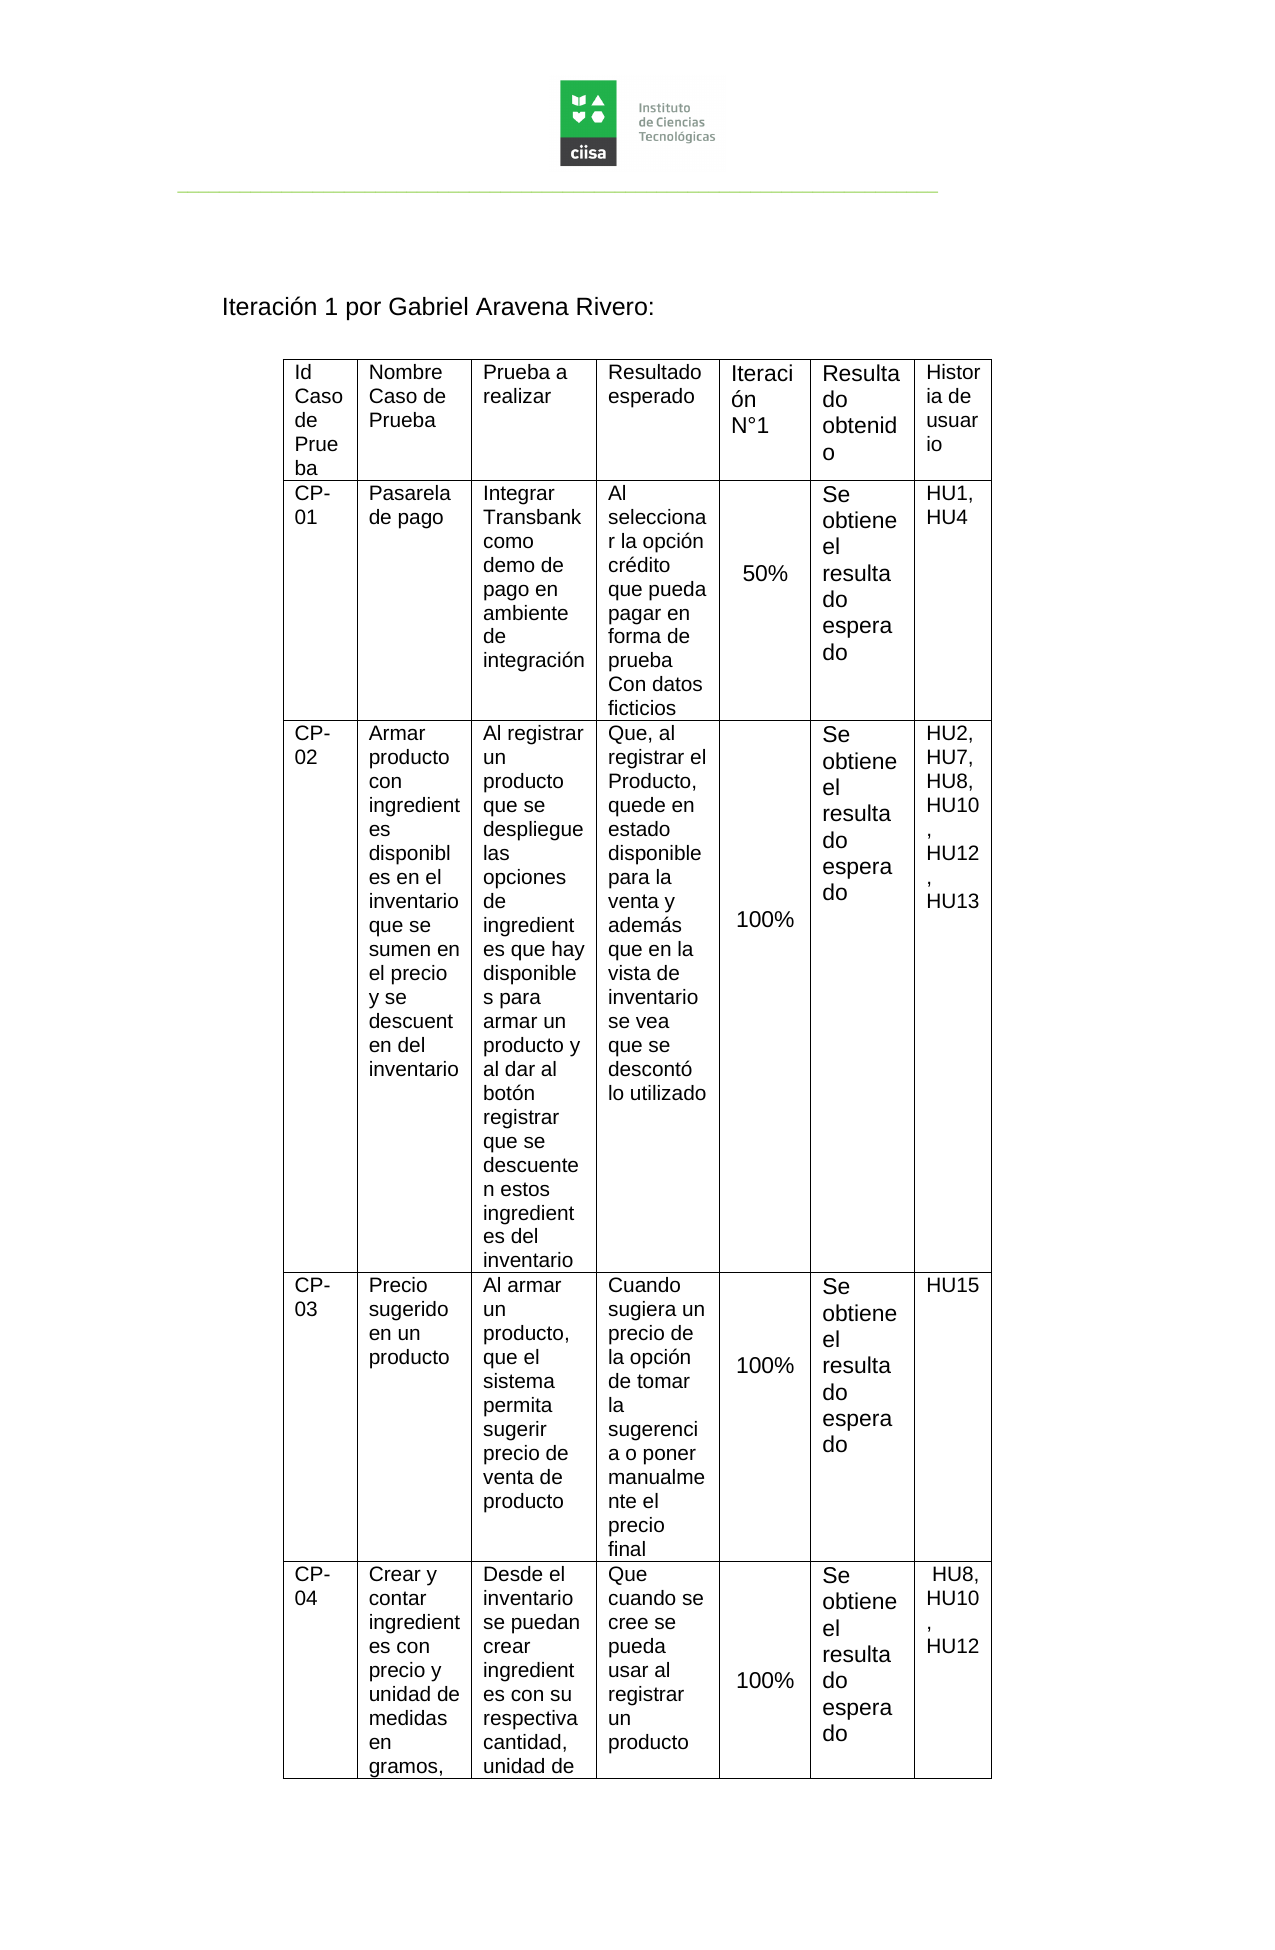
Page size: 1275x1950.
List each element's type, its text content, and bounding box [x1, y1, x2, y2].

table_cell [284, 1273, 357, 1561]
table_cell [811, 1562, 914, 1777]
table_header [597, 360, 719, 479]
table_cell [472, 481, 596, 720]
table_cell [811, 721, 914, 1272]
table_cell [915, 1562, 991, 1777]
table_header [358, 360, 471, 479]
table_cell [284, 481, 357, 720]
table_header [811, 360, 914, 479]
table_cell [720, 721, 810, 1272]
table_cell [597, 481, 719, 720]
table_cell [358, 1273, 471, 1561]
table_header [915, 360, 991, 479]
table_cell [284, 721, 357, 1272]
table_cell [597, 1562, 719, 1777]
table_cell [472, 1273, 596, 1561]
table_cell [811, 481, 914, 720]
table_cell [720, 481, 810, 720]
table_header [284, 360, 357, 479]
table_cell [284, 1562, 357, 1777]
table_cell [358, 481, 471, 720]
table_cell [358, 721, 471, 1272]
picture [549, 75, 726, 172]
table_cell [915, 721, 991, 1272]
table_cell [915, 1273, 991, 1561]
text Iteración 1 por Gabriel Aravena Rivero: [222, 292, 1098, 320]
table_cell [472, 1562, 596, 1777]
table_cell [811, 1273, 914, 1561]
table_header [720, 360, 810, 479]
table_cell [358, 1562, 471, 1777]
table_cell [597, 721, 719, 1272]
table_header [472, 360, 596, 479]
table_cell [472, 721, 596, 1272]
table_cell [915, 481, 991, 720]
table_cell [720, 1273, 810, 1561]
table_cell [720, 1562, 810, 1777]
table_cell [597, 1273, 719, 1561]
